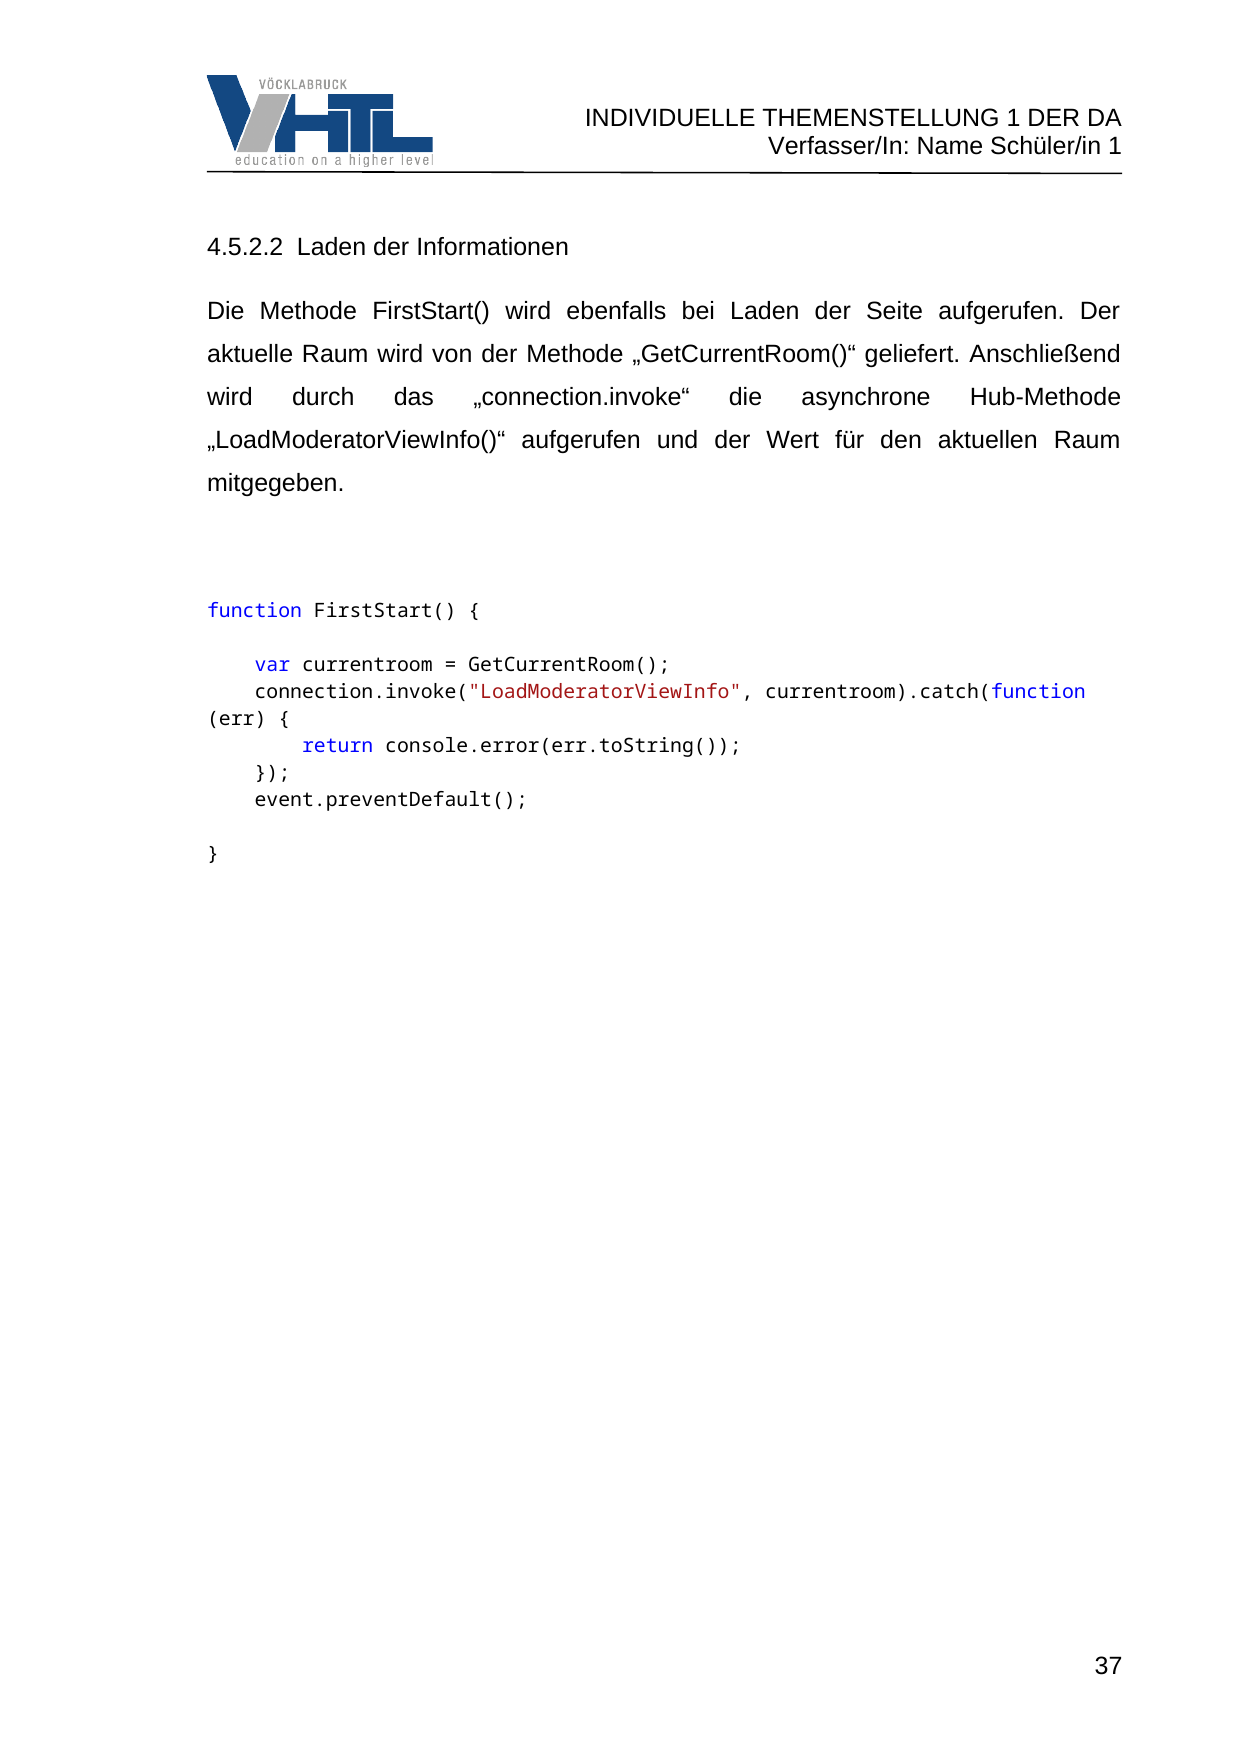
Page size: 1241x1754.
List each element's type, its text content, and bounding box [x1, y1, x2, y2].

text return console.error(err.toString()); [207, 731, 1122, 758]
text event.preventDefault(); [207, 785, 1122, 812]
text connection.invoke("LoadModeratorViewInfo", currentroom).catch(function (err) { [207, 677, 1122, 731]
subtitle Laden der Informationen [207, 232, 1122, 261]
text } [207, 839, 1122, 866]
text }); [207, 758, 1122, 785]
text function FirstStart() { [207, 596, 1122, 623]
text var currentroom = GetCurrentRoom(); [207, 650, 1122, 677]
picture [206, 75, 433, 167]
text Die Methode FirstStart() wird ebenfalls bei Laden der Seite aufgerufen. Der aktuelle Raum wird von der Methode „GetCurrentRoom()“ geliefert. Anschließend wird durch das „connection.invoke“ die asynchrone Hub-Methode „LoadModeratorViewInfo()“ aufgerufen und der Wert für den aktuellen Raum mitgegeben. [207, 296, 1122, 497]
